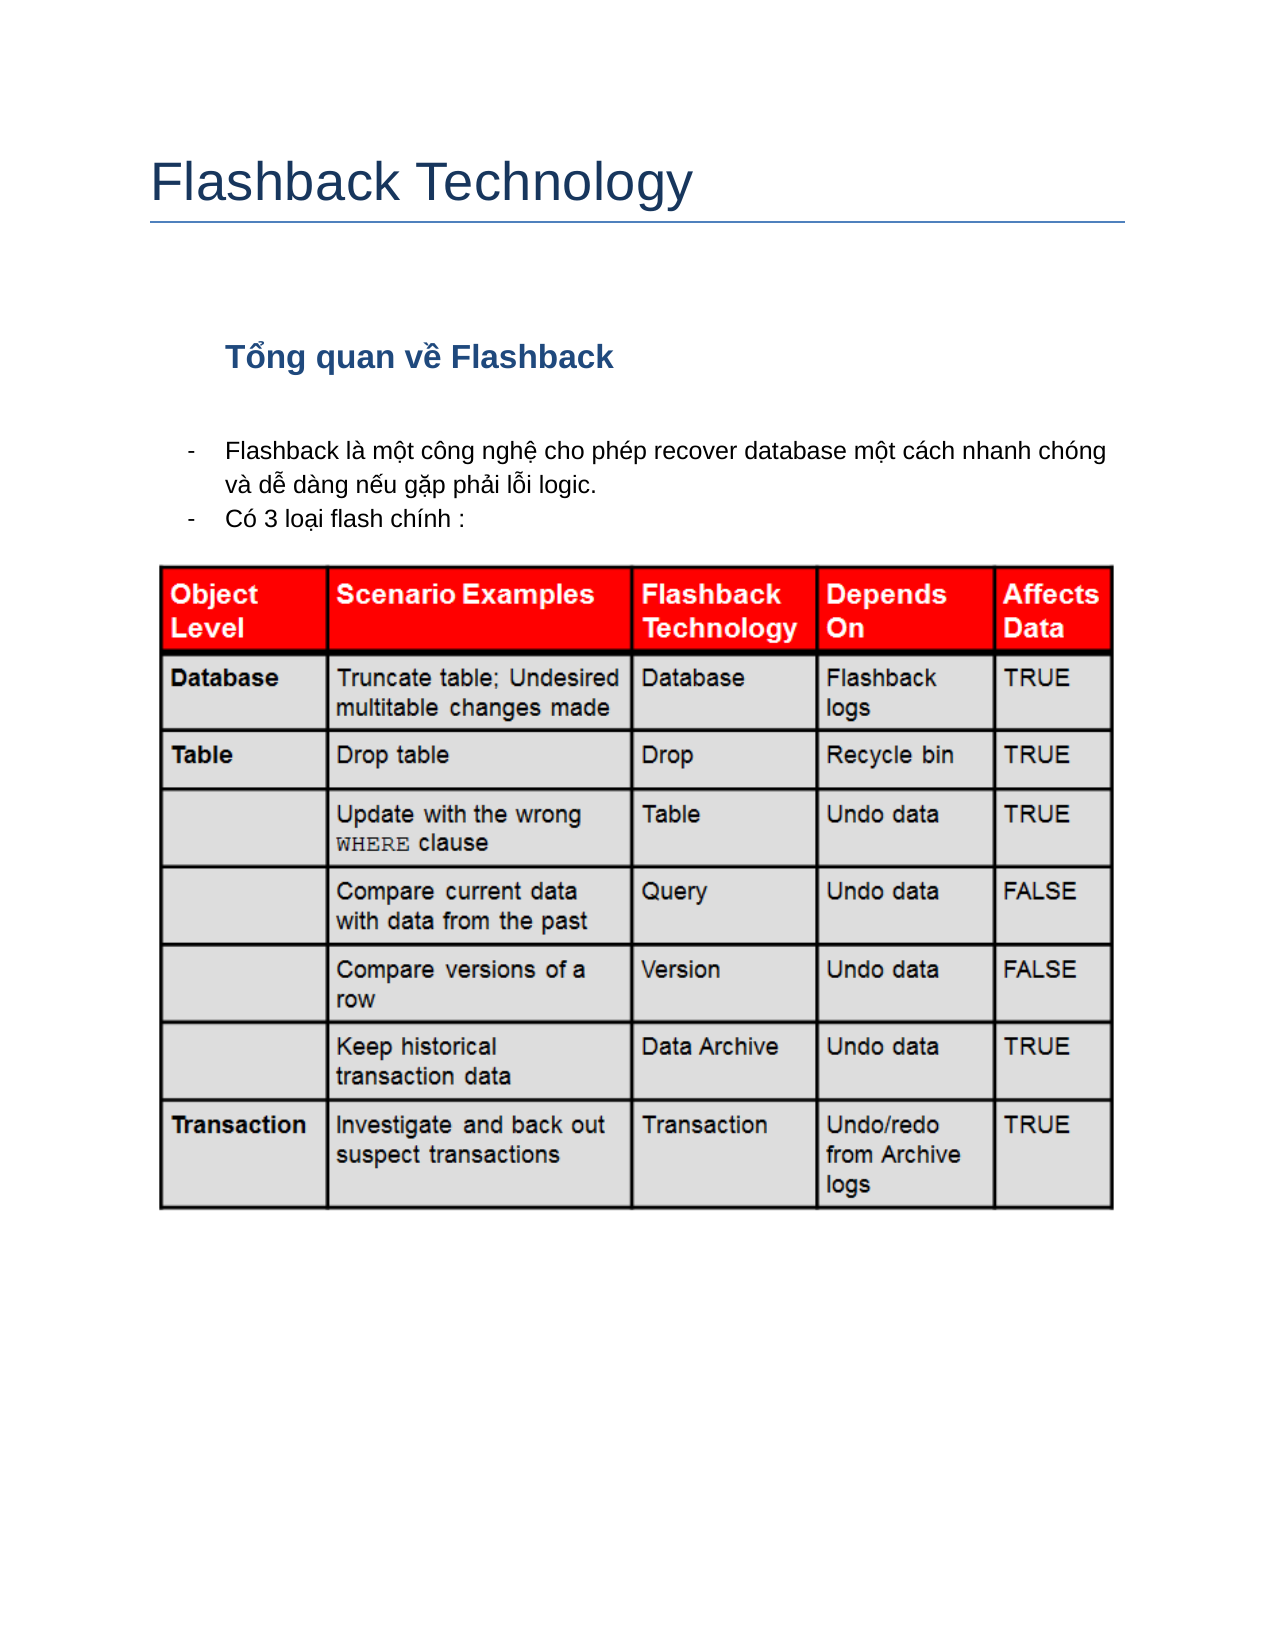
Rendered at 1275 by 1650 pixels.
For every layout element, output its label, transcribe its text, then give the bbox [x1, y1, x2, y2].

subtitle Tổng quan về Flashback [225, 337, 1125, 375]
title Flashback Technology [150, 150, 1125, 221]
list Flashback là một công nghệ cho phép recover database một cách nhanh chóng và dễ dàng nếu gặp phải lỗi logic. [187, 435, 1125, 498]
picture [150, 558, 1125, 1217]
list Có 3 loại flash chính : [187, 503, 1125, 533]
